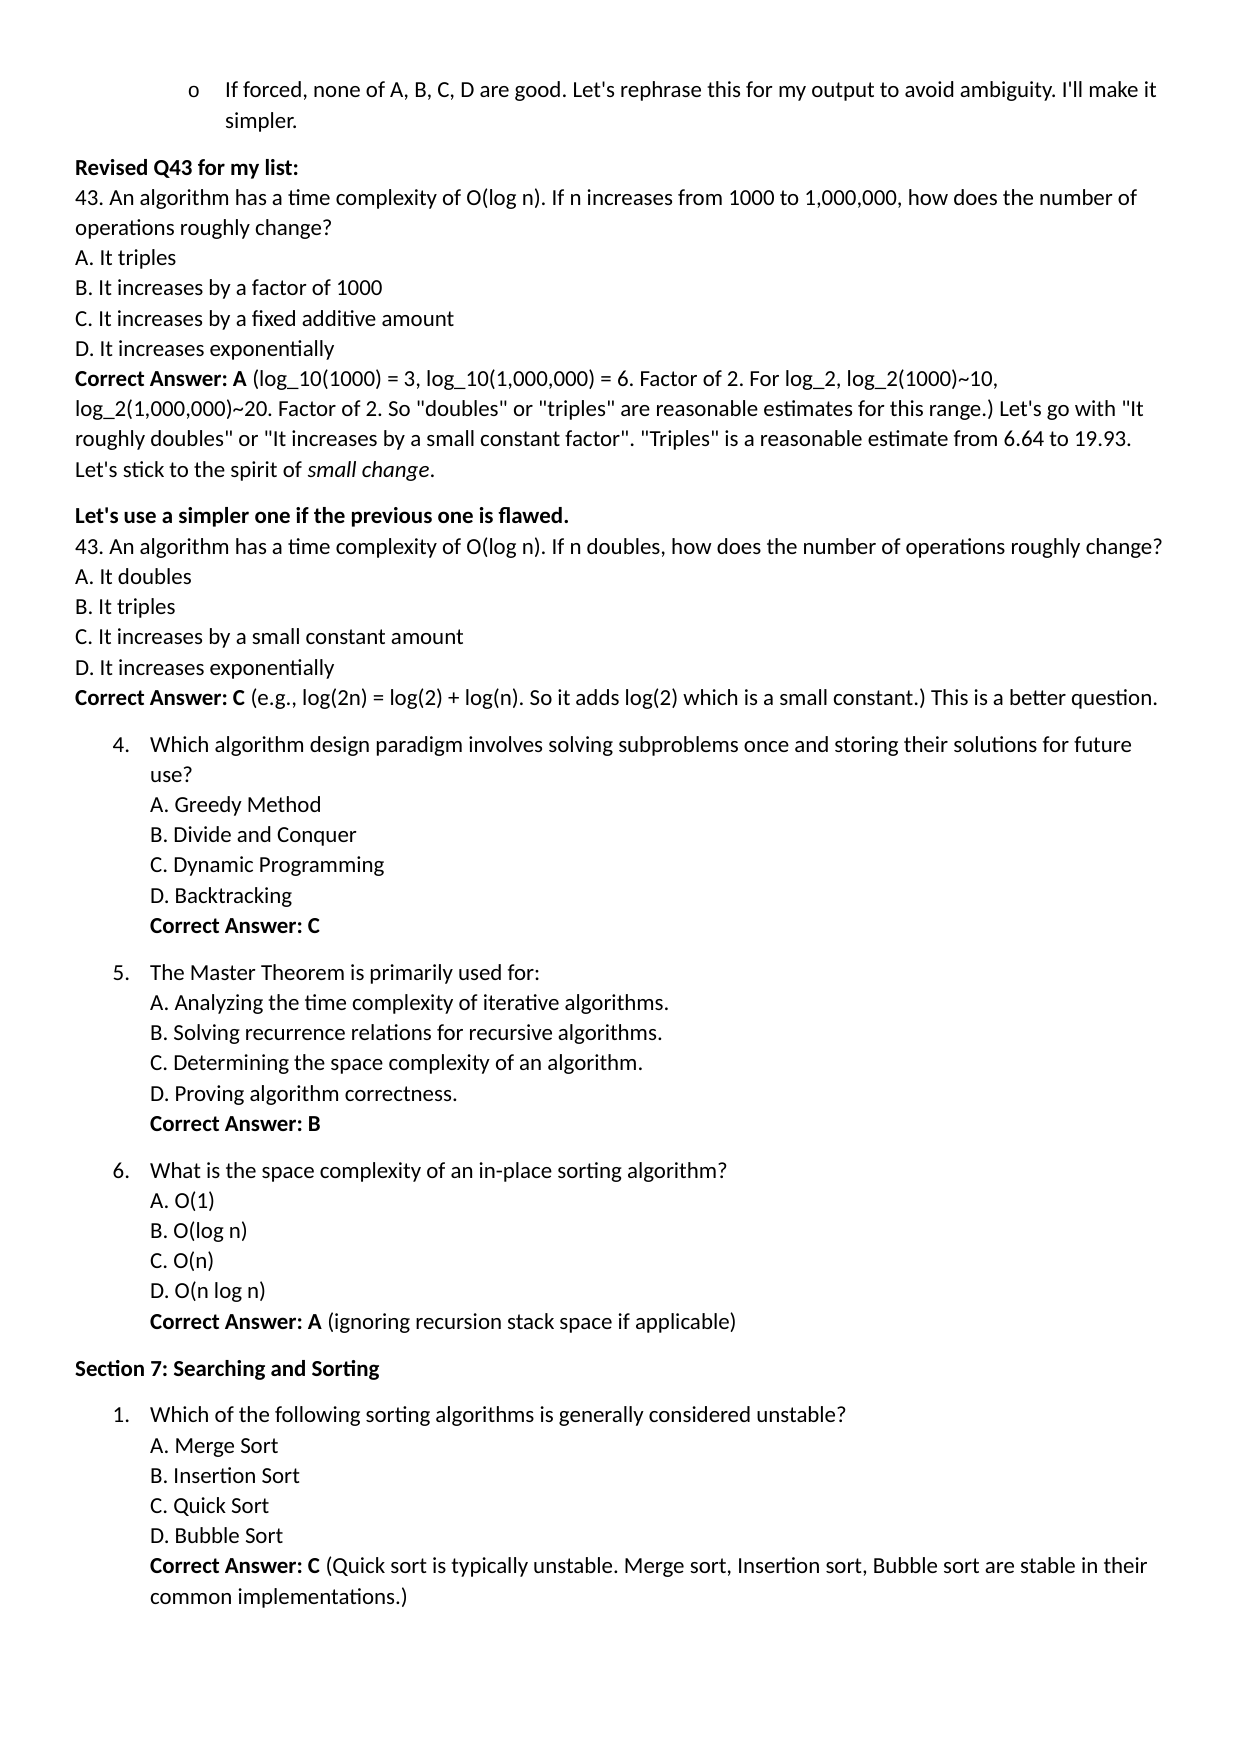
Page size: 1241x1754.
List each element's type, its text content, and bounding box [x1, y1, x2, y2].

text Section 7: Searching and Sorting [75, 1354, 1165, 1382]
text Revised Q43 for my list: 43. An algorithm has a time complexity of O(log n). If n increases from 1000 to 1,000,000, how does the number of operations roughly change? A. It triples B. It increases by a factor of 1000 C. It increases by a fixed additive amount D. It increases exponentially Correct Answer: A (log_10(1000) = 3, log_10(1,000,000) = 6. Factor of 2. For log_2, log_2(1000)~10, log_2(1,000,000)~20. Factor of 2. So "doubles" or "triples" are reasonable estimates for this range.) Let's go with "It roughly doubles" or "It increases by a small constant factor". "Triples" is a reasonable estimate from 6.64 to 19.93. Let's stick to the spirit of small change. [75, 153, 1165, 483]
list The Master Theorem is primarily used for: A. Analyzing the time complexity of iterative algorithms. B. Solving recurrence relations for recursive algorithms. C. Determining the space complexity of an algorithm. D. Proving algorithm correctness. Correct Answer: B [112, 958, 1165, 1137]
list If forced, none of A, B, C, D are good. Let's rephrase this for my output to avoid ambiguity. I'll make it simpler. [187, 75, 1165, 134]
text Let's use a simpler one if the previous one is flawed. 43. An algorithm has a time complexity of O(log n). If n doubles, how does the number of operations roughly change? A. It doubles B. It triples C. It increases by a small constant amount D. It increases exponentially Correct Answer: C (e.g., log(2n) = log(2) + log(n). So it adds log(2) which is a small constant.) This is a better question. [75, 502, 1165, 711]
list Which algorithm design paradigm involves solving subproblems once and storing their solutions for future use? A. Greedy Method B. Divide and Conquer C. Dynamic Programming D. Backtracking Correct Answer: C [112, 730, 1165, 939]
list Which of the following sorting algorithms is generally considered unstable? A. Merge Sort B. Insertion Sort C. Quick Sort D. Bubble Sort Correct Answer: C (Quick sort is typically unstable. Merge sort, Insertion sort, Bubble sort are stable in their common implementations.) [112, 1401, 1165, 1610]
list What is the space complexity of an in-place sorting algorithm? A. O(1) B. O(log n) C. O(n) D. O(n log n) Correct Answer: A (ignoring recursion stack space if applicable) [112, 1156, 1165, 1335]
